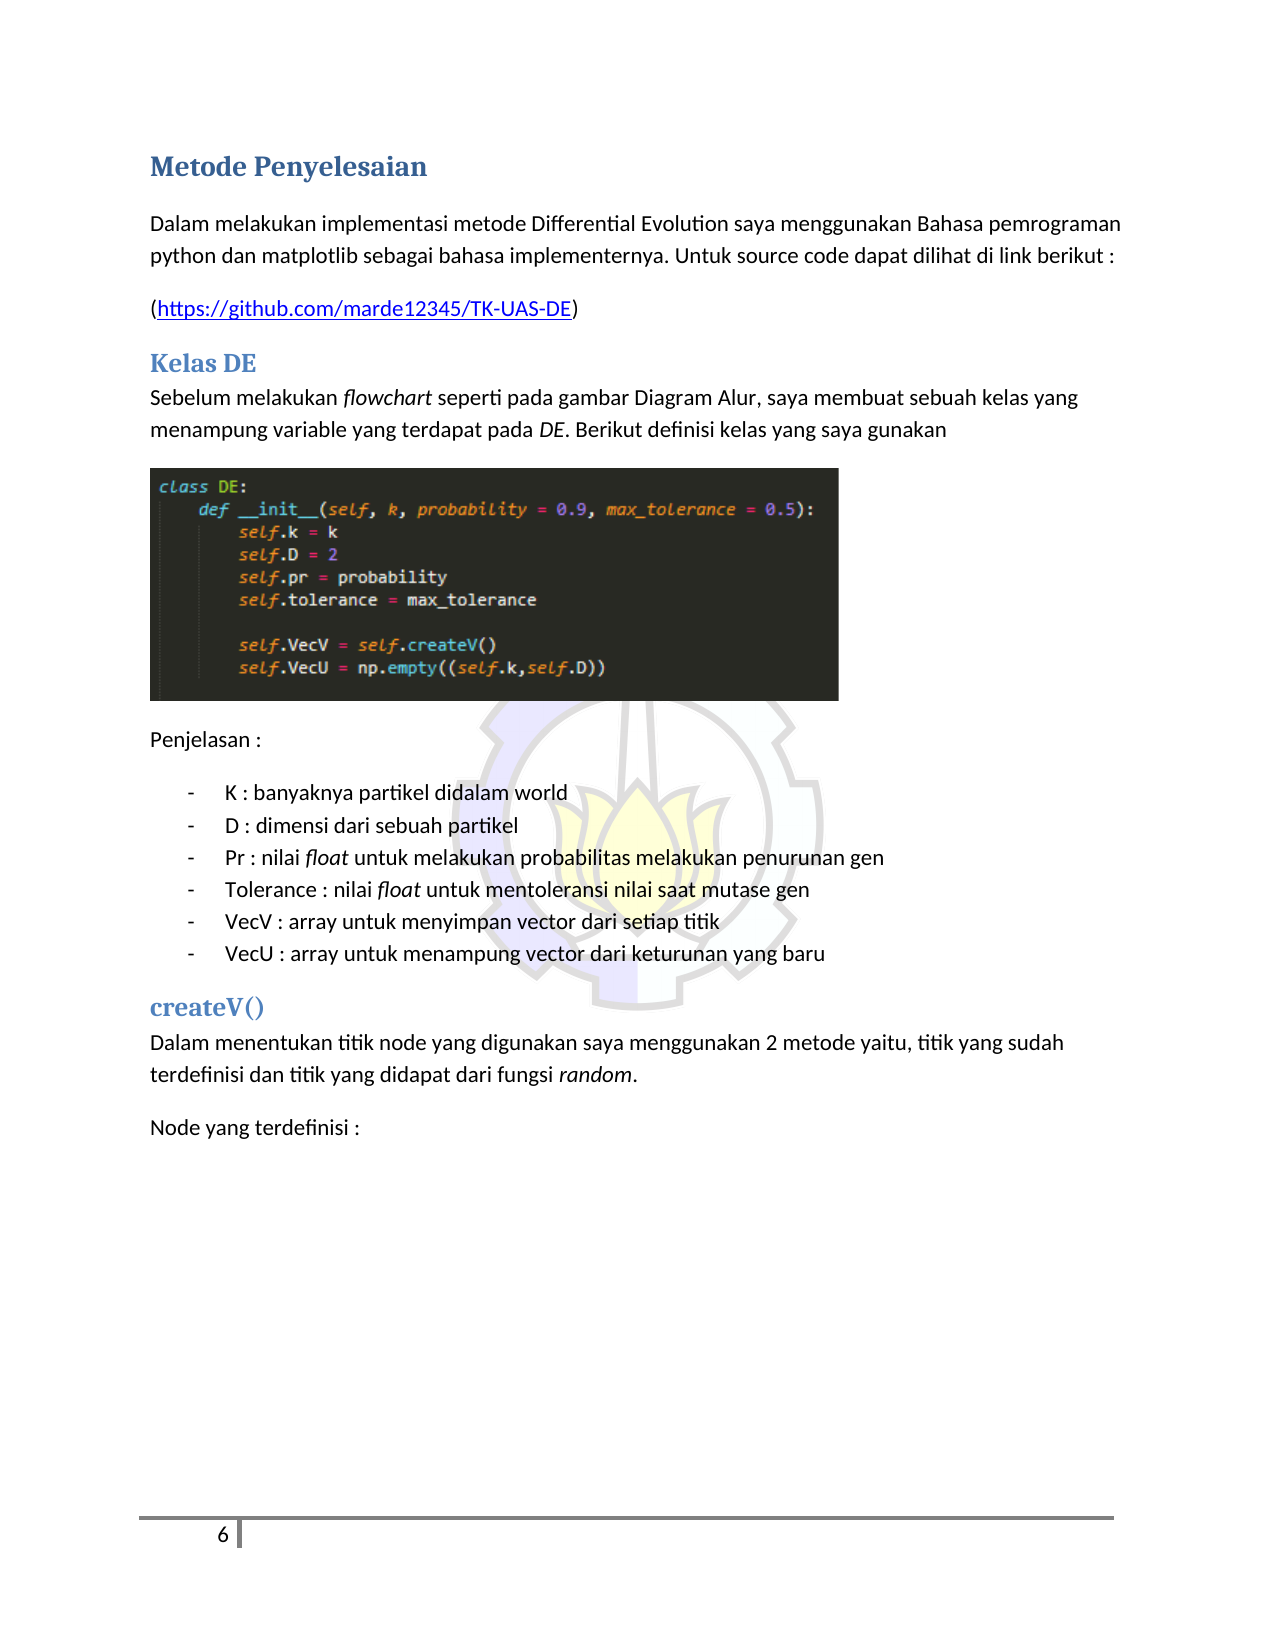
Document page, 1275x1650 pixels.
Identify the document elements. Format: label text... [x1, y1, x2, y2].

subtitle (https://github.com/marde12345/TK-UAS-DE) [150, 294, 1125, 323]
subtitle createV() [150, 992, 1125, 1024]
list K : banyaknya partikel didalam world [187, 778, 1125, 807]
text Penjelasan : [150, 726, 1125, 753]
picture [150, 468, 839, 701]
text Sebelum melakukan flowchart seperti pada gambar Diagram Alur, saya membuat sebuah kelas yang menampung variable yang terdapat pada DE. Berikut definisi kelas yang saya gunakan [150, 383, 1125, 443]
subtitle Dalam melakukan implementasi metode Differential Evolution saya menggunakan Bahasa pemrograman python dan matplotlib sebagai bahasa implementernya. Untuk source code dapat dilihat di link berikut : [150, 209, 1125, 269]
list D : dimensi dari sebuah partikel [187, 811, 1125, 839]
list VecV : array untuk menyimpan vector dari setiap titik [187, 907, 1125, 935]
text Node yang terdefinisi : [150, 1113, 1125, 1141]
list Tolerance : nilai float untuk mentoleransi nilai saat mutase gen [187, 875, 1125, 903]
list VecU : array untuk menampung vector dari keturunan yang baru [187, 939, 1125, 967]
subtitle Kelas DE [150, 348, 1125, 379]
subtitle Metode Penyelesaian [150, 150, 1125, 183]
list Pr : nilai float untuk melakukan probabilitas melakukan penurunan gen [187, 843, 1125, 871]
text Dalam menentukan titik node yang digunakan saya menggunakan 2 metode yaitu, titik yang sudah terdefinisi dan titik yang didapat dari fungsi random. [150, 1028, 1125, 1088]
